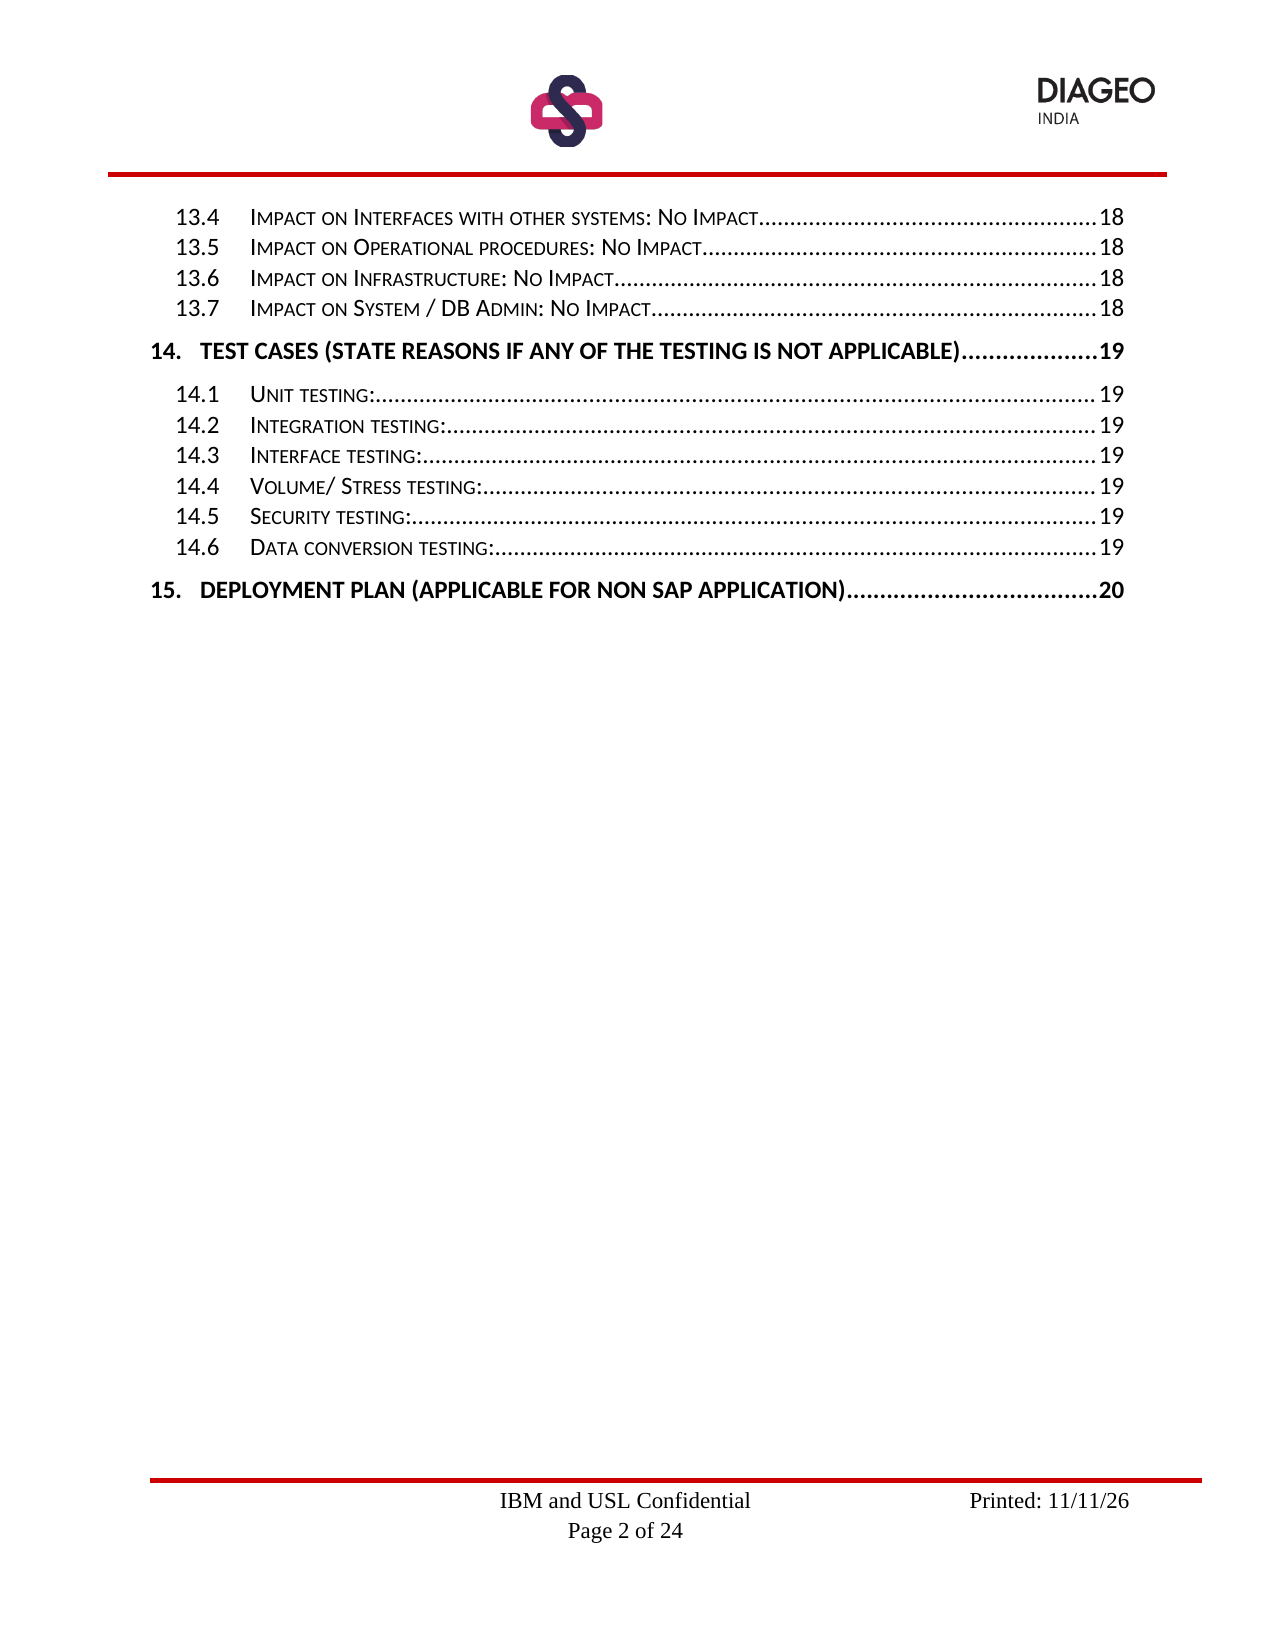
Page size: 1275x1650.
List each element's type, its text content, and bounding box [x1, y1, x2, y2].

text 14.5 Security testing: 19 [175, 500, 1125, 531]
text 14.2 Integration testing: 19 [175, 409, 1125, 439]
text 15. Deployment Plan (Applicable for NON SAP application) 20 [150, 574, 1125, 604]
text 13.7 Impact on System / DB Admin: No Impact 18 [175, 292, 1125, 323]
picture [1035, 75, 1156, 127]
text 14.3 Interface testing: 19 [175, 439, 1125, 470]
text 14. Test cases (State reasons if any of the testing is not applicable) 19 [150, 335, 1125, 366]
text 14.6 Data conversion testing: 19 [175, 531, 1125, 561]
text 14.1 Unit testing: 19 [175, 378, 1125, 409]
text 13.4 Impact on Interfaces with other systems: No Impact 18 [175, 201, 1125, 231]
text 13.6 Impact on Infrastructure: No Impact 18 [175, 262, 1125, 292]
text 14.4 Volume/ Stress testing: 19 [175, 470, 1125, 500]
text 13.5 Impact on Operational procedures: No Impact 18 [175, 231, 1125, 262]
